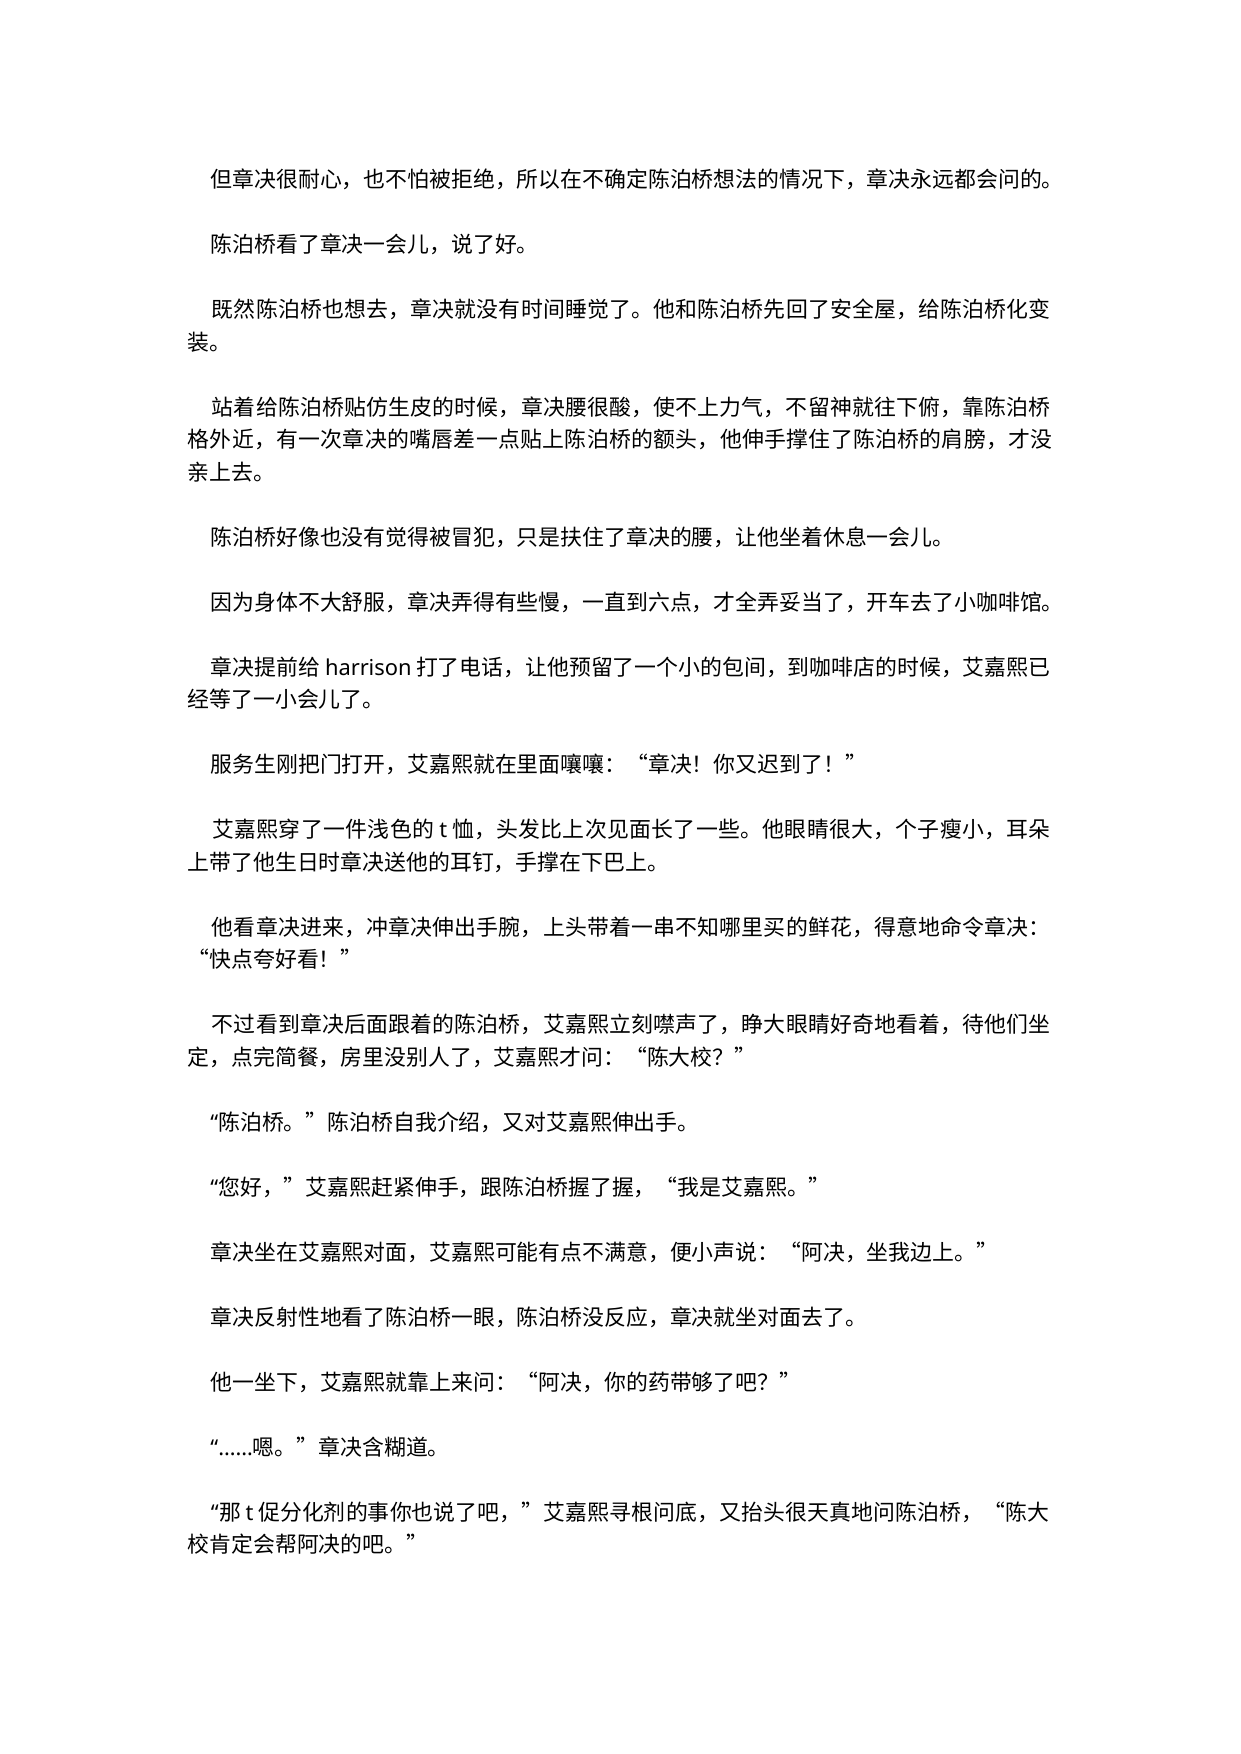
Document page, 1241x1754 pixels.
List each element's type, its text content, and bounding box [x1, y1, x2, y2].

text “您好，”艾嘉熙赶紧伸手，跟陈泊桥握了握，“我是艾嘉熙。” [187, 1169, 1053, 1202]
text “……嗯。”章决含糊道。 [187, 1429, 1053, 1462]
text 站着给陈泊桥贴仿生皮的时候，章决腰很酸，使不上力气，不留神就往下俯，靠陈泊桥格外近，有一次章决的嘴唇差一点贴上陈泊桥的额头，他伸手撑住了陈泊桥的肩膀，才没亲上去。 [187, 389, 1053, 487]
text 既然陈泊桥也想去，章决就没有时间睡觉了。他和陈泊桥先回了安全屋，给陈泊桥化变装。 [187, 292, 1053, 357]
text “陈泊桥。”陈泊桥自我介绍，又对艾嘉熙伸出手。 [187, 1104, 1053, 1137]
text “那t促分化剂的事你也说了吧，”艾嘉熙寻根问底，又抬头很天真地问陈泊桥，“陈大校肯定会帮阿决的吧。” [187, 1494, 1053, 1559]
text 陈泊桥看了章决一会儿，说了好。 [187, 227, 1053, 259]
text 他看章决进来，冲章决伸出手腕，上头带着一串不知哪里买的鲜花，得意地命令章决：“快点夸好看！” [187, 909, 1053, 974]
text 不过看到章决后面跟着的陈泊桥，艾嘉熙立刻噤声了，睁大眼睛好奇地看着，待他们坐定，点完简餐，房里没别人了，艾嘉熙才问：“陈大校？” [187, 1007, 1053, 1072]
text 因为身体不大舒服，章决弄得有些慢，一直到六点，才全弄妥当了，开车去了小咖啡馆。 [187, 584, 1053, 617]
text 章决提前给harrison打了电话，让他预留了一个小的包间，到咖啡店的时候，艾嘉熙已经等了一小会儿了。 [187, 649, 1053, 714]
text 陈泊桥好像也没有觉得被冒犯，只是扶住了章决的腰，让他坐着休息一会儿。 [187, 519, 1053, 552]
text 但章决很耐心，也不怕被拒绝，所以在不确定陈泊桥想法的情况下，章决永远都会问的。 [187, 162, 1053, 194]
text 艾嘉熙穿了一件浅色的t恤，头发比上次见面长了一些。他眼睛很大，个子瘦小，耳朵上带了他生日时章决送他的耳钉，手撑在下巴上。 [187, 812, 1053, 877]
text 章决反射性地看了陈泊桥一眼，陈泊桥没反应，章决就坐对面去了。 [187, 1299, 1053, 1332]
text 他一坐下，艾嘉熙就靠上来问：“阿决，你的药带够了吧？” [187, 1364, 1053, 1397]
text 章决坐在艾嘉熙对面，艾嘉熙可能有点不满意，便小声说：“阿决，坐我边上。” [187, 1234, 1053, 1267]
text 服务生刚把门打开，艾嘉熙就在里面嚷嚷：“章决！你又迟到了！” [187, 747, 1053, 779]
